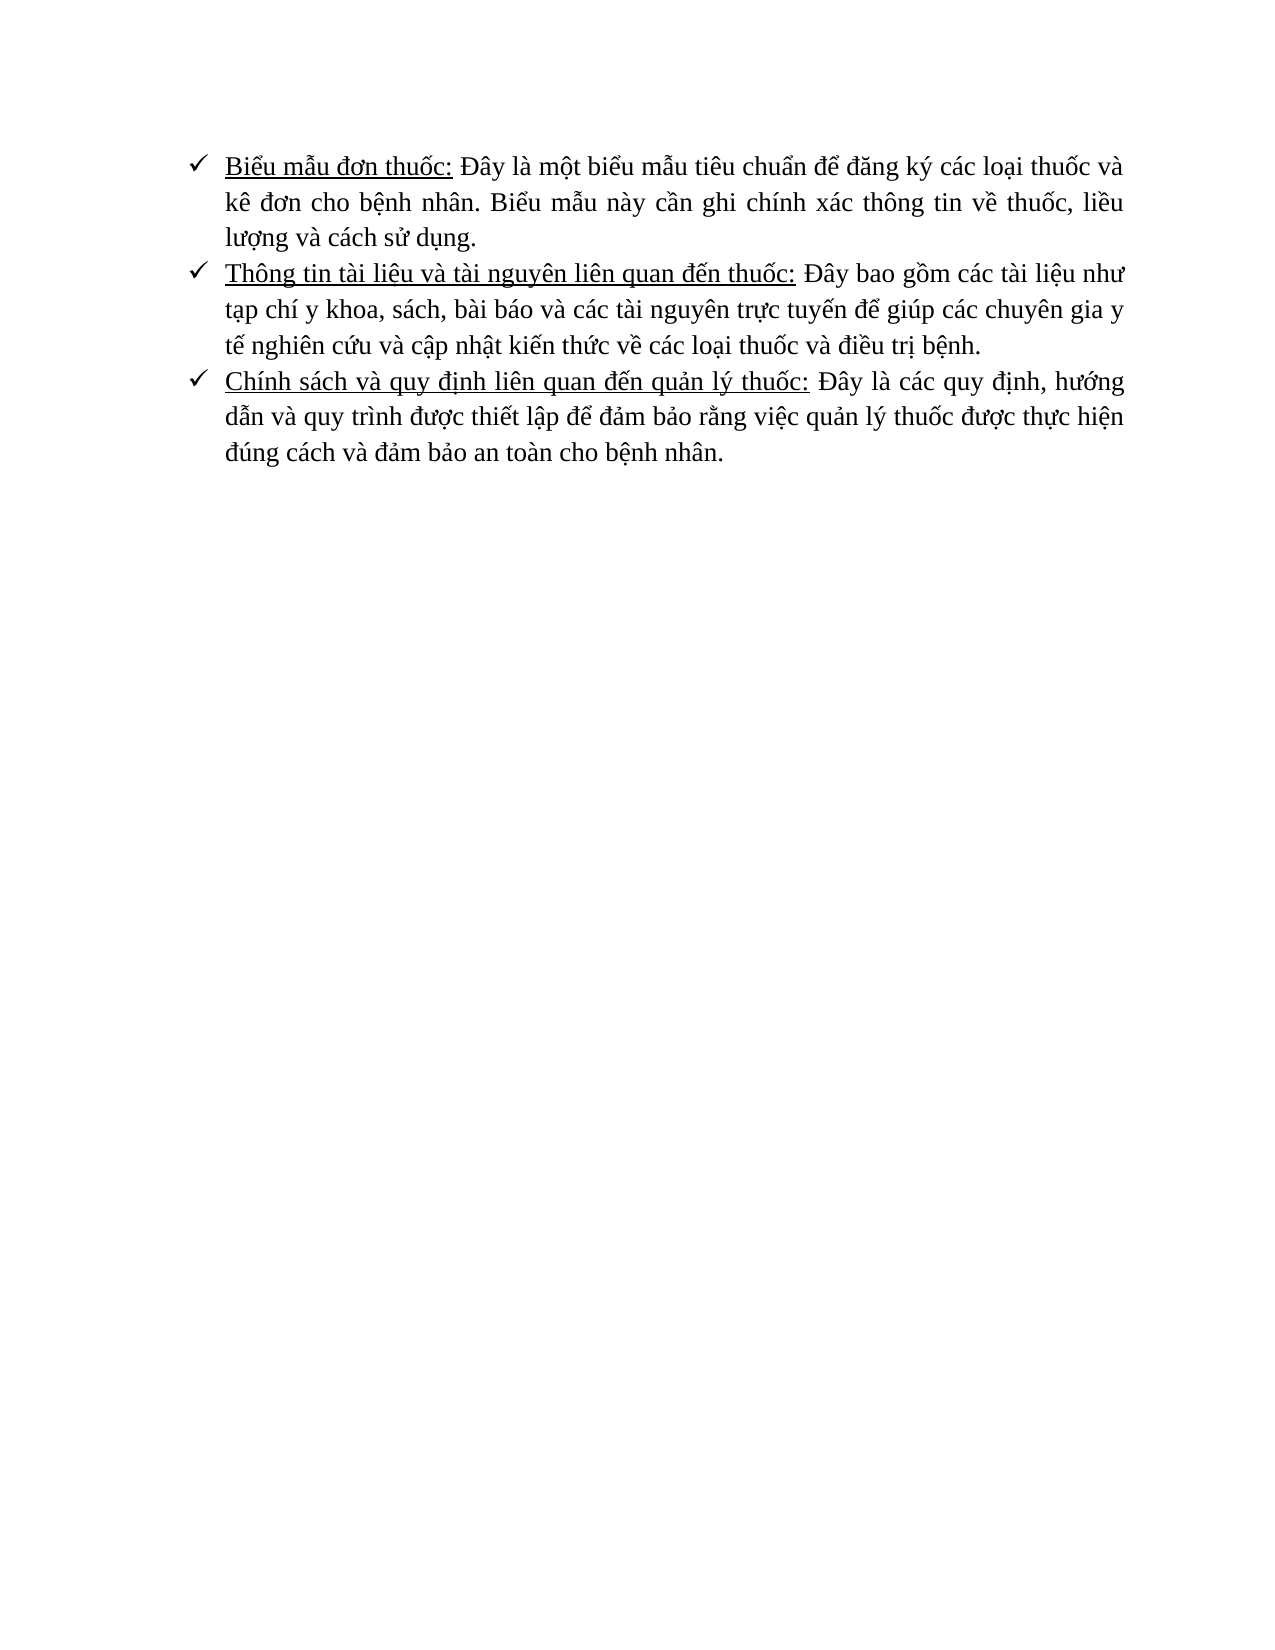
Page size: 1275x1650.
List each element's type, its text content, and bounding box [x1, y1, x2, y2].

list Thông tin tài liệu và tài nguyên liên quan đến thuốc: Đây bao gồm các tài liệu như tạp chí y khoa, sách, bài báo và các tài nguyên trực tuyến để giúp các chuyên gia y tế nghiên cứu và cập nhật kiến thức về các loại thuốc và điều trị bệnh. [187, 257, 1125, 360]
list Biểu mẫu đơn thuốc: Đây là một biểu mẫu tiêu chuẩn để đăng ký các loại thuốc và kê đơn cho bệnh nhân. Biểu mẫu này cần ghi chính xác thông tin về thuốc, liều lượng và cách sử dụng. [187, 150, 1125, 253]
list Chính sách và quy định liên quan đến quản lý thuốc: Đây là các quy định, hướng dẫn và quy trình được thiết lập để đảm bảo rằng việc quản lý thuốc được thực hiện đúng cách và đảm bảo an toàn cho bệnh nhân. [187, 364, 1125, 467]
